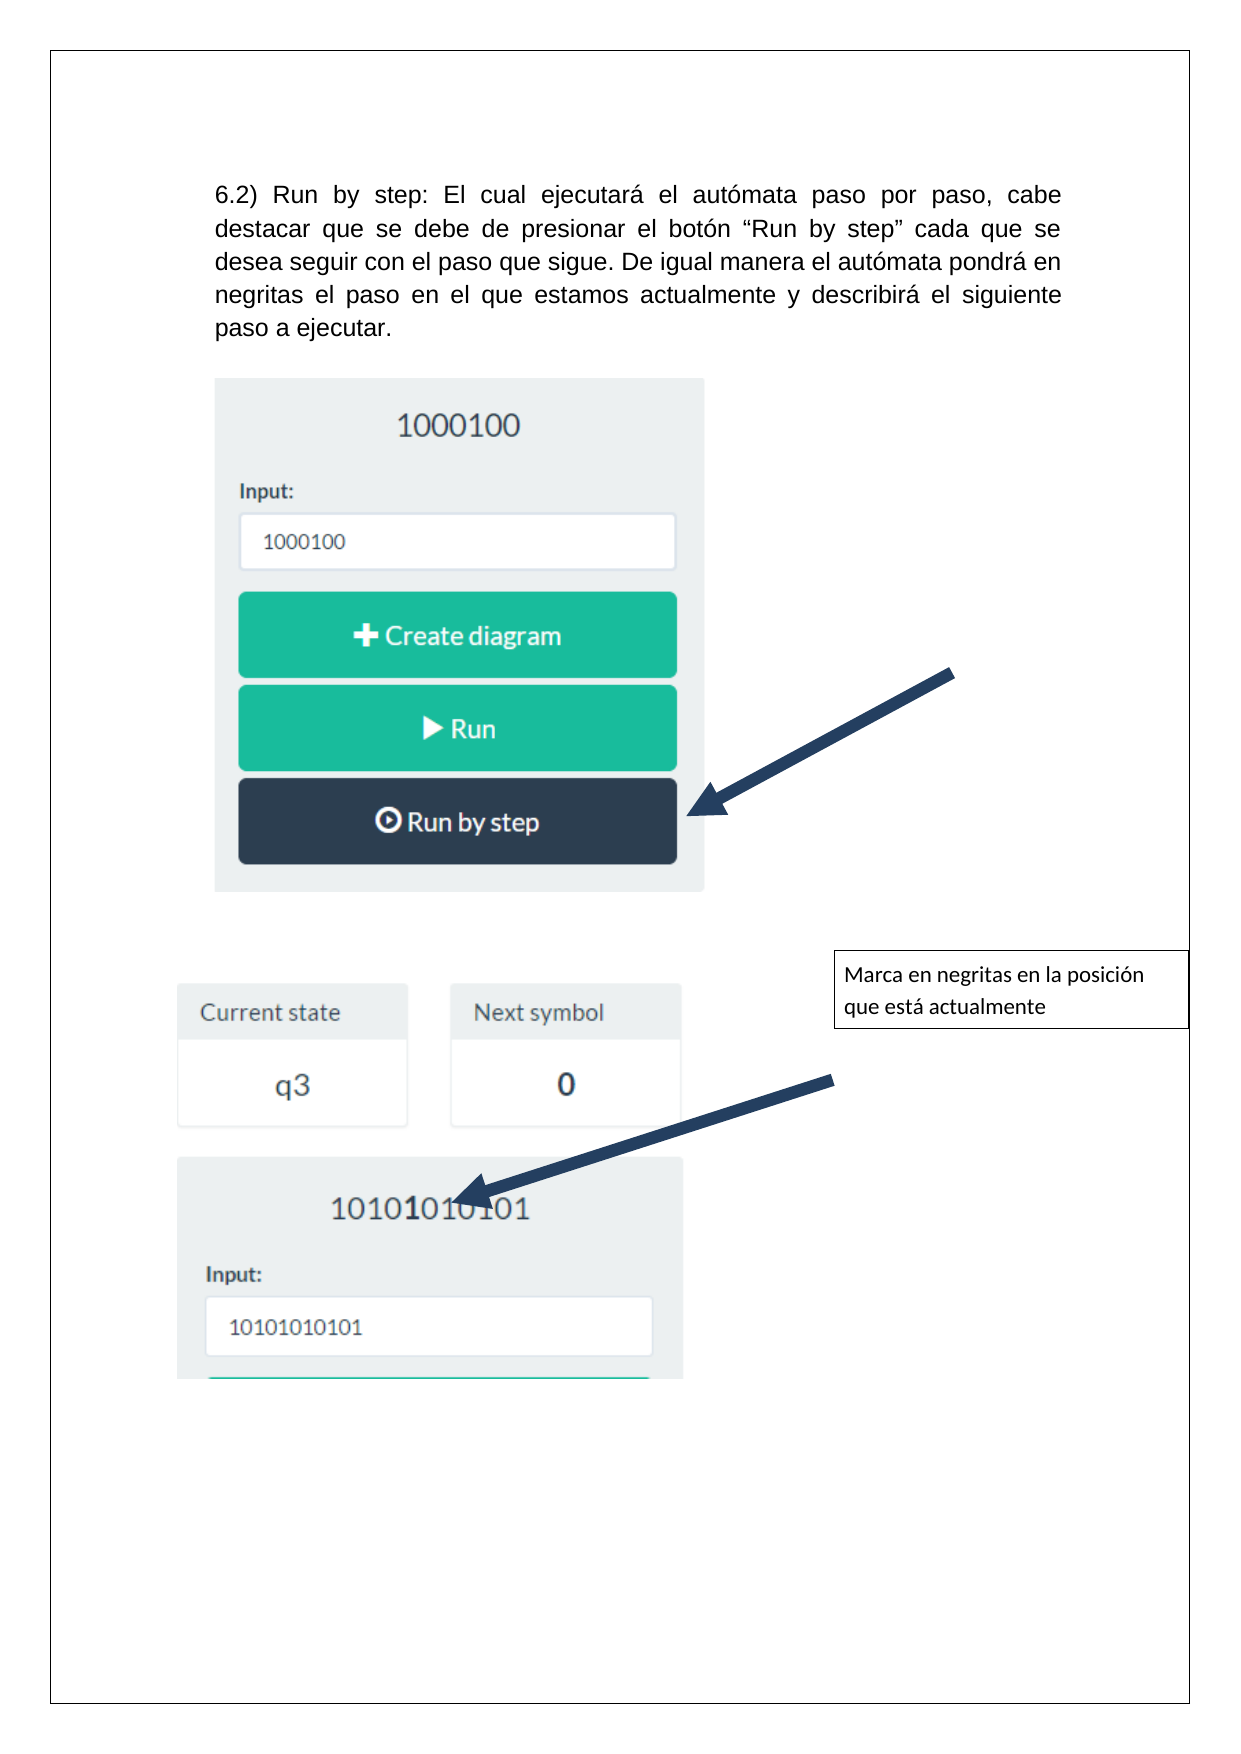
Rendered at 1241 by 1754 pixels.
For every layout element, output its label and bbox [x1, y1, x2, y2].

picture [177, 982, 685, 1379]
list [214, 147, 1063, 341]
picture [214, 378, 706, 892]
